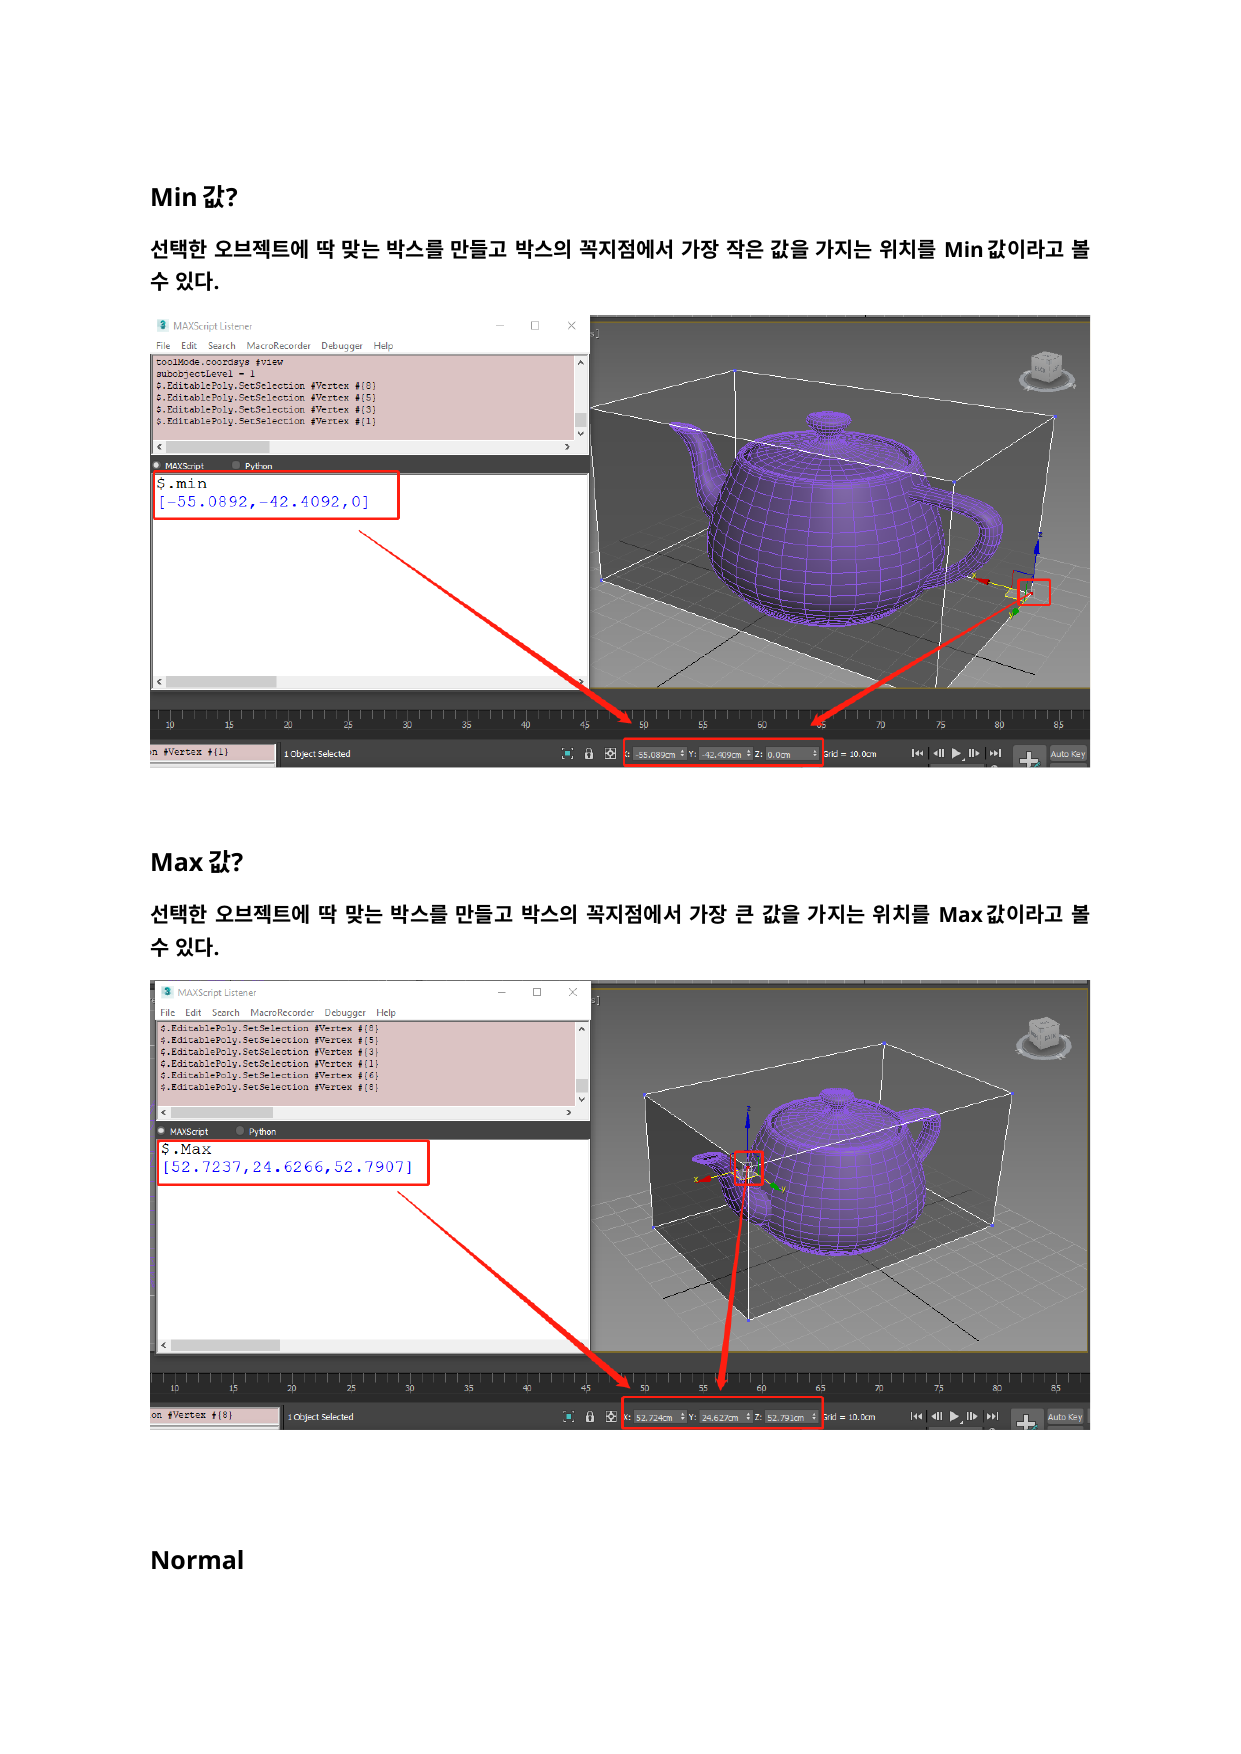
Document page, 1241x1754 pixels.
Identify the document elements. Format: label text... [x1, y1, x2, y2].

text 선택한 오브젝트에 딱 맞는 박스를 만들고 박스의 꼭지점에서 가장 큰 값을 가지는 위치를 Max값이라고 볼 수 있다. [150, 898, 1090, 962]
text Normal [150, 1543, 1090, 1577]
text Max값? [150, 843, 1090, 879]
text Min값? [150, 177, 1090, 213]
text 선택한 오브젝트에 딱 맞는 박스를 만들고 박스의 꼭지점에서 가장 작은 값을 가지는 위치를 Min값이라고 볼 수 있다. [150, 233, 1090, 296]
picture [150, 315, 1091, 771]
picture [150, 980, 1091, 1430]
